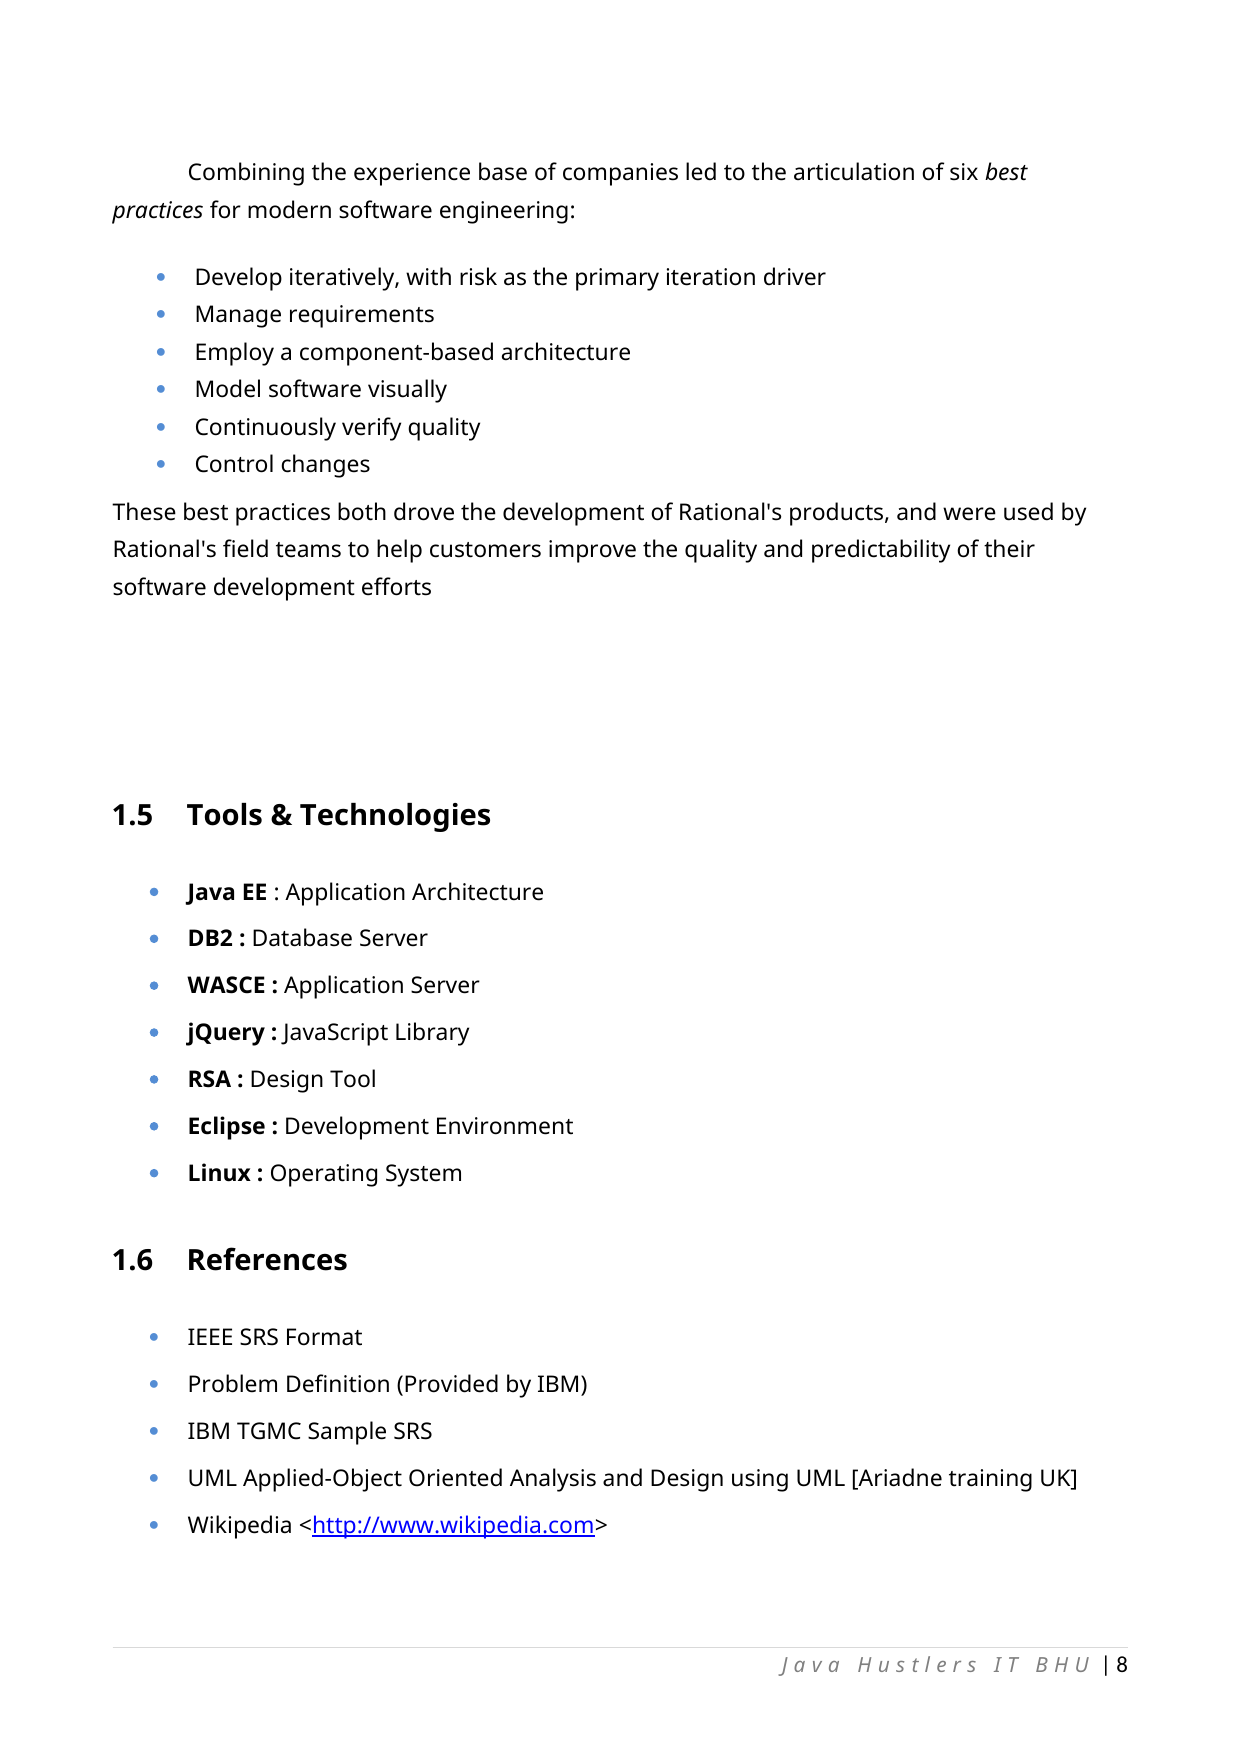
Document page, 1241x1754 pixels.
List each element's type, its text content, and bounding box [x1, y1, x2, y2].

list Develop iteratively, with risk as the primary iteration driver [157, 254, 1128, 292]
list Wikipedia <http://www.wikipedia.com> [150, 1508, 1128, 1540]
list Model software visually [157, 367, 1128, 404]
list RSA : Design Tool [150, 1063, 1128, 1094]
list Java EE : Application Architecture [150, 875, 1128, 907]
list Eclipse : Development Environment [150, 1110, 1128, 1141]
list Control changes [157, 442, 1128, 479]
list Problem Definition (Provided by IBM) [150, 1368, 1128, 1399]
text Combining the experience base of companies led to the articulation of six best practices for modern software engineering: [112, 150, 1128, 225]
list Employ a component-based architecture [157, 329, 1128, 367]
list DB2 : Database Server [150, 922, 1128, 953]
list IEEE SRS Format [150, 1321, 1128, 1352]
list Manage requirements [157, 292, 1128, 329]
list Linux : Operating System [150, 1157, 1128, 1188]
list WASCE : Application Server [150, 969, 1128, 1000]
list Continuously verify quality [157, 404, 1128, 442]
text These best practices both drove the development of Rational's products, and were used by Rational's field teams to help customers improve the quality and predictability of their software development efforts [112, 489, 1128, 602]
list IBM TGMC Sample SRS [150, 1415, 1128, 1446]
list Tools & Technologies [111, 794, 1128, 833]
list jQuery : JavaScript Library [150, 1016, 1128, 1047]
list References [111, 1239, 1128, 1279]
list UML Applied-Object Oriented Analysis and Design using UML [Ariadne training UK] [150, 1462, 1128, 1493]
